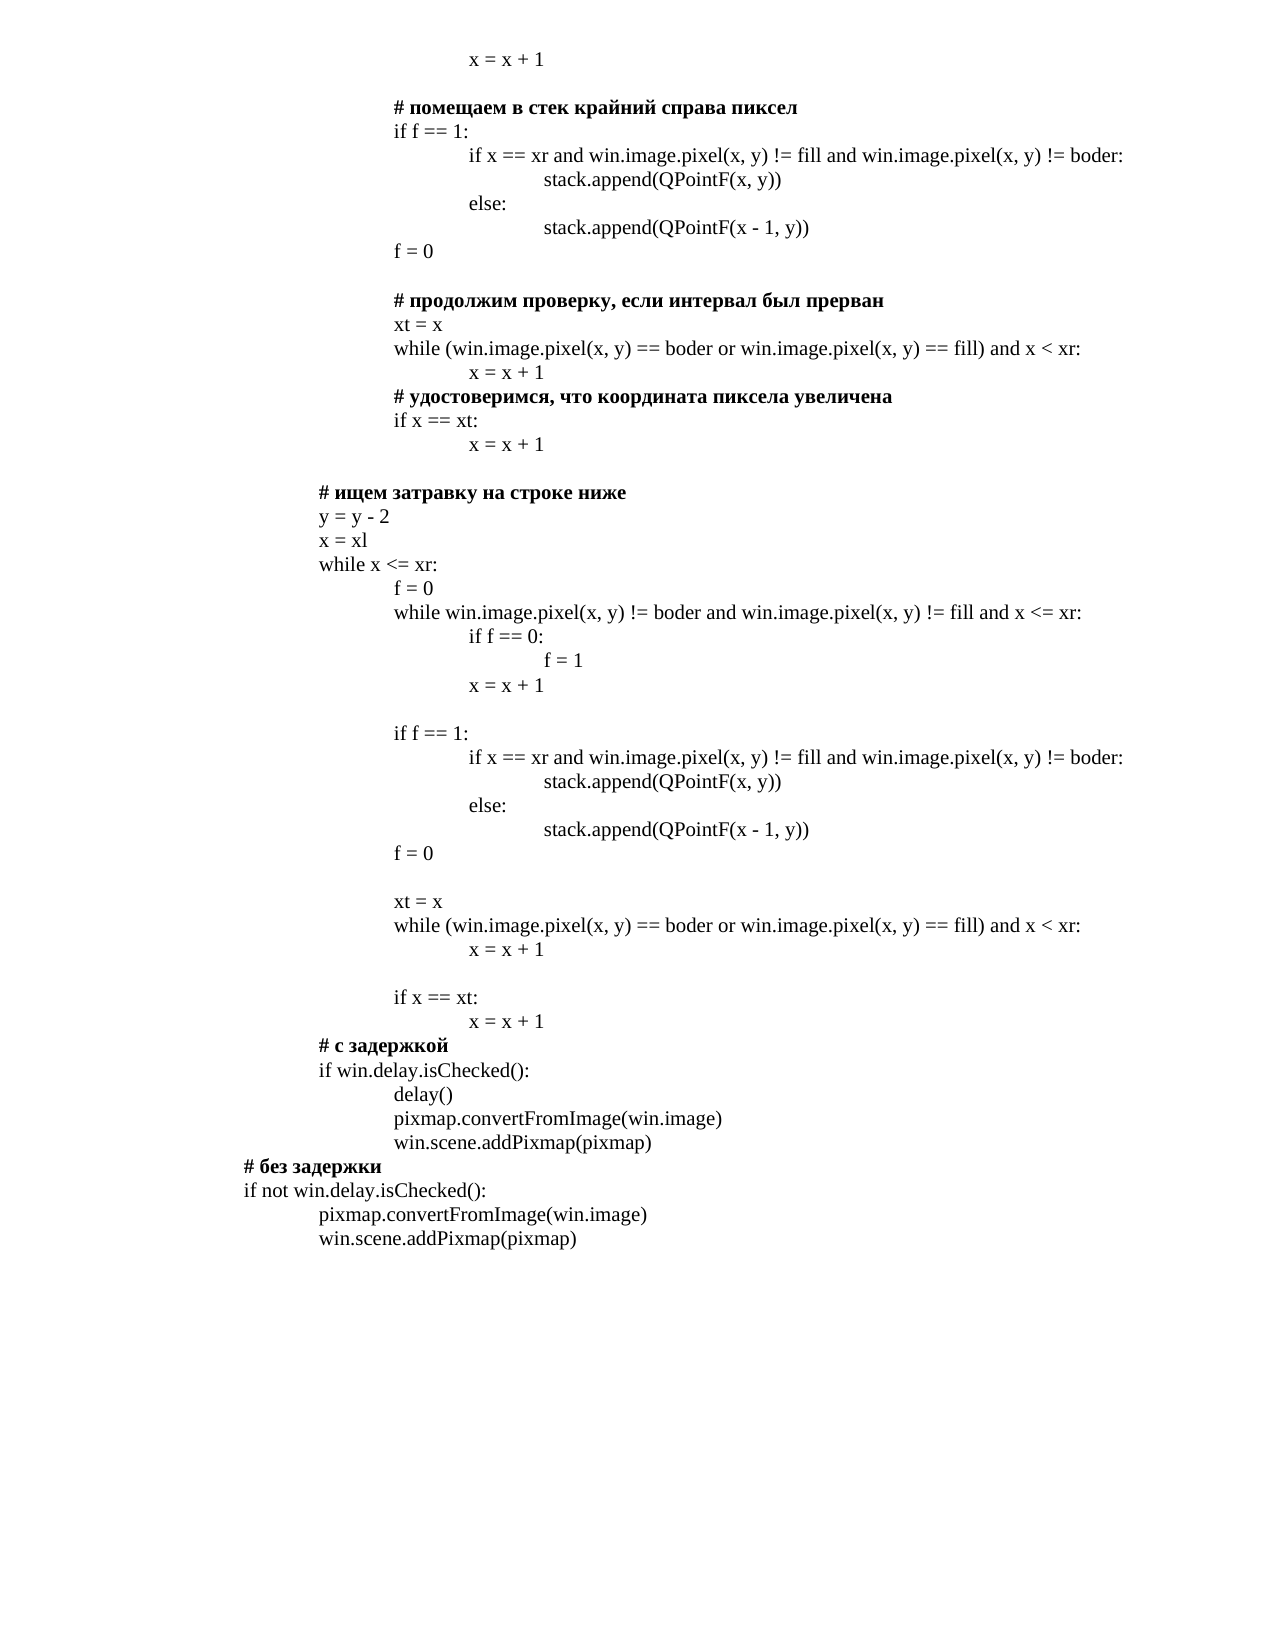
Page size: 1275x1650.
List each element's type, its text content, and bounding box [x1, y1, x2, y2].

list stack.append(QPointF(x - 1, y)) [197, 817, 1228, 841]
list x = x + 1 [197, 1009, 1228, 1033]
list # без задержки [197, 1154, 1228, 1178]
list x = x + 1 [197, 672, 1228, 697]
list # удостоверимся, что координата пиксела увеличена [197, 384, 1228, 408]
list while x <= xr: [197, 552, 1228, 576]
list f = 0 [197, 576, 1228, 600]
list x = x + 1 [197, 360, 1228, 384]
list x = xl [197, 528, 1228, 552]
list if f == 1: [197, 119, 1228, 143]
list while (win.image.pixel(x, y) == boder or win.image.pixel(x, y) == fill) and x < xr: [197, 913, 1228, 937]
list f = 0 [197, 239, 1228, 263]
list pixmap.convertFromImage(win.image) [197, 1106, 1228, 1130]
list if win.delay.isChecked(): [197, 1057, 1228, 1082]
list # ищем затравку на строке ниже [197, 480, 1228, 504]
list x = x + 1 [197, 432, 1228, 456]
list stack.append(QPointF(x, y)) [197, 769, 1228, 793]
list if x == xr and win.image.pixel(x, y) != fill and win.image.pixel(x, y) != boder: [197, 143, 1228, 167]
list x = x + 1 [197, 937, 1228, 961]
list # продолжим проверку, если интервал был прерван [197, 287, 1228, 312]
list pixmap.convertFromImage(win.image) [197, 1202, 1228, 1226]
list if x == xt: [197, 985, 1228, 1009]
list stack.append(QPointF(x - 1, y)) [197, 215, 1228, 239]
list xt = x [197, 312, 1228, 336]
list if x == xt: [197, 408, 1228, 432]
list xt = x [197, 889, 1228, 913]
list win.scene.addPixmap(pixmap) [197, 1130, 1228, 1154]
list # с задержкой [197, 1033, 1228, 1057]
list f = 0 [197, 841, 1228, 865]
list if x == xr and win.image.pixel(x, y) != fill and win.image.pixel(x, y) != boder: [197, 745, 1228, 769]
list delay() [197, 1082, 1228, 1106]
list x = x + 1 [197, 47, 1228, 71]
list else: [197, 191, 1228, 215]
list # помещаем в стек крайний справа пиксел [197, 95, 1228, 119]
list win.scene.addPixmap(pixmap) [197, 1226, 1228, 1250]
list f = 1 [197, 648, 1228, 672]
list y = y - 2 [197, 504, 1228, 528]
list else: [197, 793, 1228, 817]
list while (win.image.pixel(x, y) == boder or win.image.pixel(x, y) == fill) and x < xr: [197, 336, 1228, 360]
list if f == 0: [197, 624, 1228, 648]
list stack.append(QPointF(x, y)) [197, 167, 1228, 191]
list if f == 1: [197, 721, 1228, 745]
list while win.image.pixel(x, y) != boder and win.image.pixel(x, y) != fill and x <= xr: [197, 600, 1228, 624]
list if not win.delay.isChecked(): [197, 1178, 1228, 1202]
